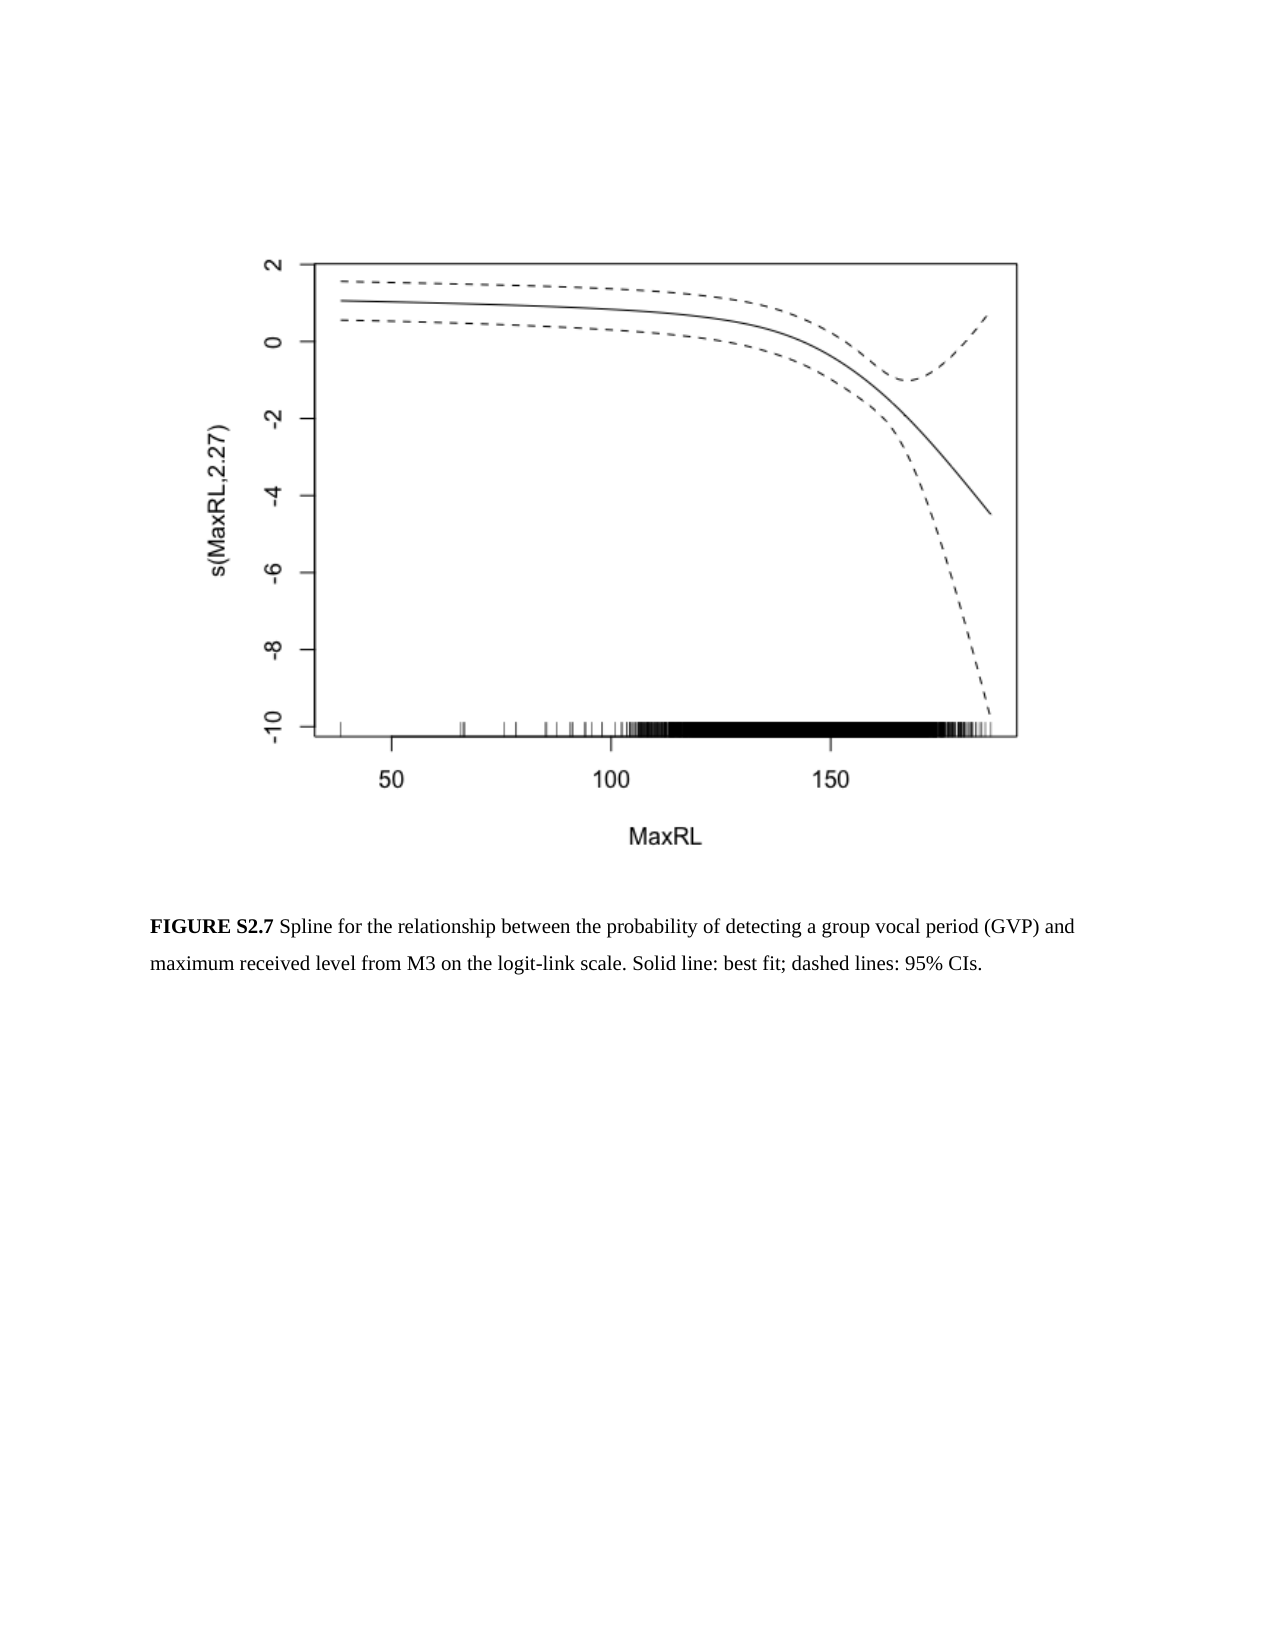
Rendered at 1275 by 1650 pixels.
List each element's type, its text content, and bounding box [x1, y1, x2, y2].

picture [200, 150, 1075, 880]
text FIGURE S2.7 Spline for the relationship between the probability of detecting a group vocal period (GVP) and maximum received level from M3 on the logit-link scale. Solid line: best fit; dashed lines: 95% CIs. [150, 914, 1125, 974]
